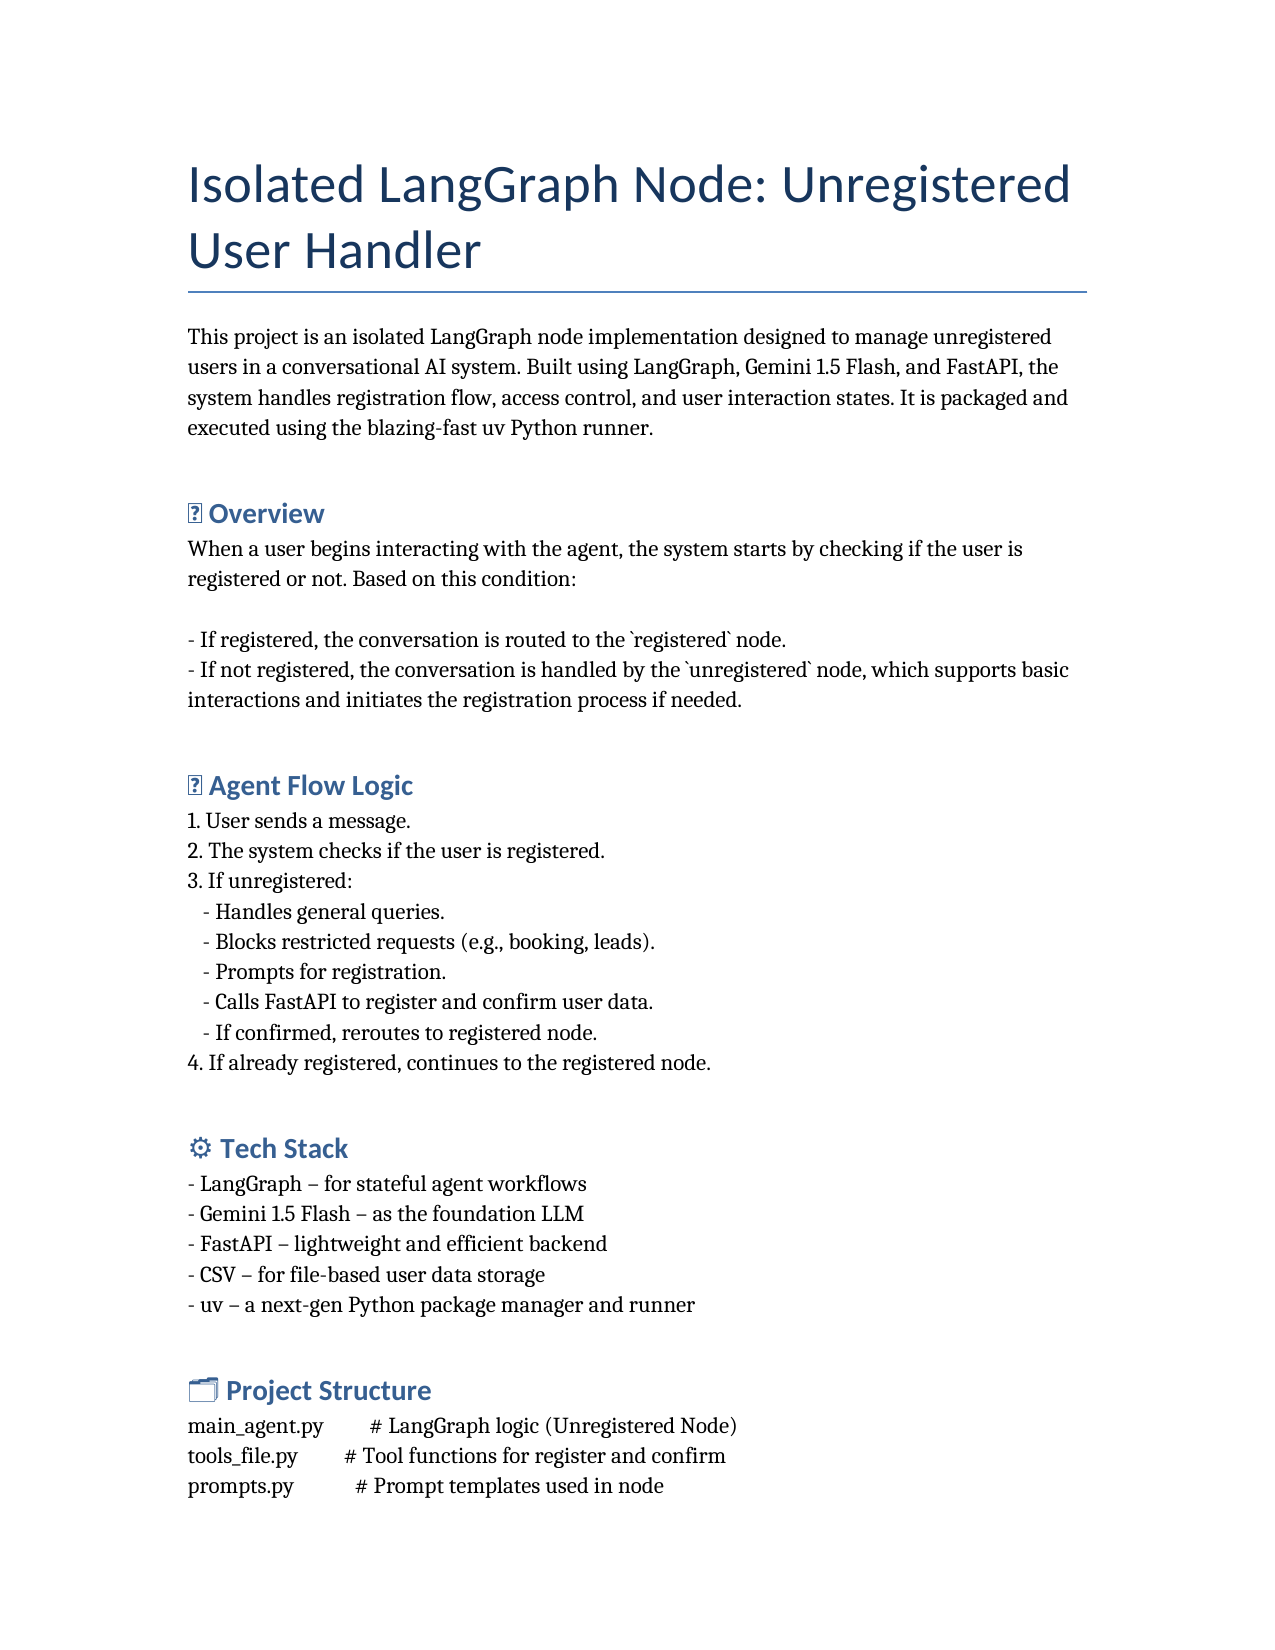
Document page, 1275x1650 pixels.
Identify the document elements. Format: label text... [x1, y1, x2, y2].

text 1. User sends a message. 2. The system checks if the user is registered. 3. If unregistered: - Handles general queries. - Blocks restricted requests (e.g., booking, leads). - Prompts for registration. - Calls FastAPI to register and confirm user data. - If confirmed, reroutes to registered node. 4. If already registered, continues to the registered node. [187, 808, 1087, 1076]
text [187, 1413, 1087, 1499]
subtitle 🗂️ Project Structure [187, 1372, 1087, 1407]
subtitle 🚦 Agent Flow Logic [187, 767, 1087, 803]
title Isolated LangGraph Node: Unregistered User Handler [187, 150, 1087, 293]
text When a user begins interacting with the agent, the system starts by checking if the user is registered or not. Based on this condition: - If registered, the conversation is routed to the `registered` node. - If not registered, the conversation is handled by the `unregistered` node, which supports basic interactions and initiates the registration process if needed. [187, 536, 1087, 713]
subtitle 🧠 Overview [187, 495, 1087, 530]
subtitle ⚙️ Tech Stack [187, 1130, 1087, 1165]
text - LangGraph – for stateful agent workflows - Gemini 1.5 Flash – as the foundation LLM - FastAPI – lightweight and efficient backend - CSV – for file-based user data storage - uv – a next-gen Python package manager and runner [187, 1171, 1087, 1318]
text This project is an isolated LangGraph node implementation designed to manage unregistered users in a conversational AI system. Built using LangGraph, Gemini 1.5 Flash, and FastAPI, the system handles registration flow, access control, and user interaction states. It is packaged and executed using the blazing-fast uv Python runner. [187, 324, 1087, 441]
